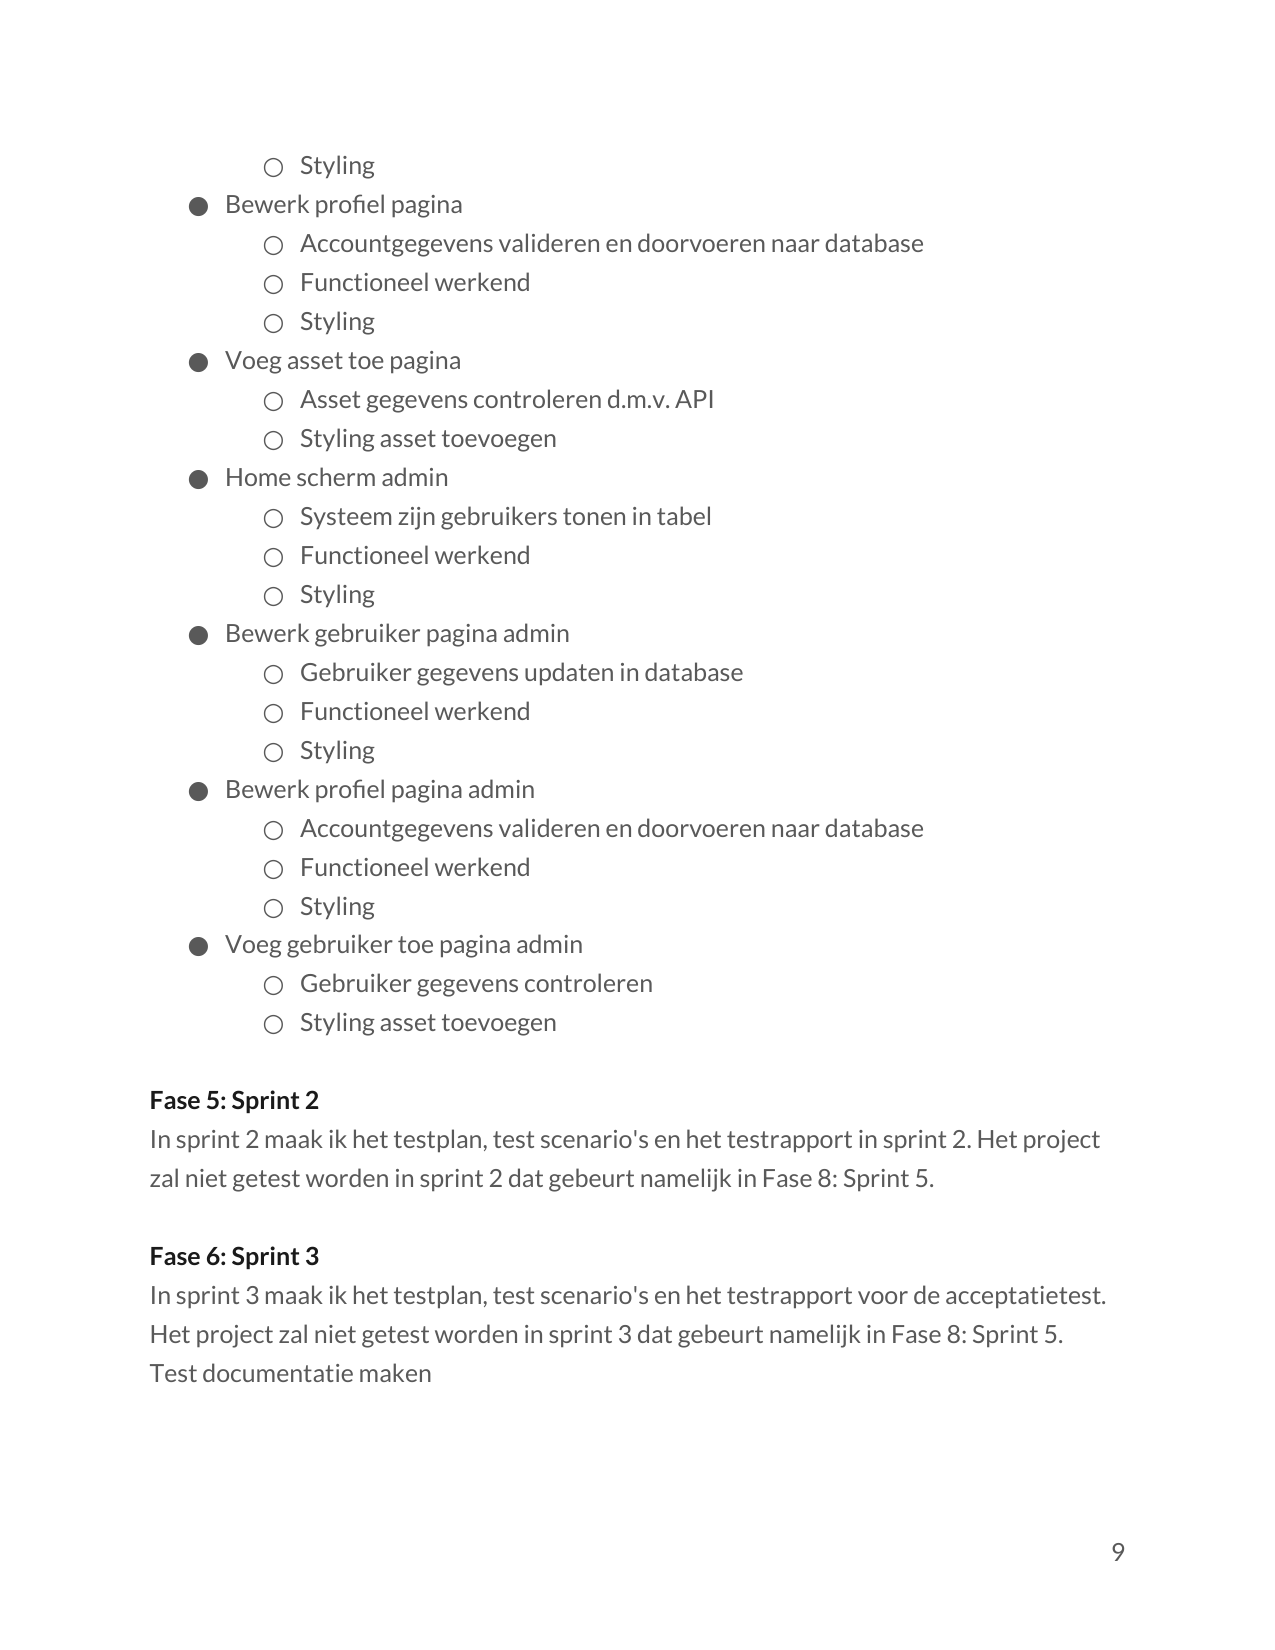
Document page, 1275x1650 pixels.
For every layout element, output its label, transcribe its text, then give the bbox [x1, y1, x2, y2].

list Gebruiker gegevens updaten in database [262, 656, 1125, 686]
list Bewerk gebruiker pagina admin [187, 617, 1125, 647]
list Voeg asset toe pagina [187, 345, 1125, 375]
list Accountgegevens valideren en doorvoeren naar database [262, 812, 1125, 842]
list Functioneel werkend [262, 695, 1125, 725]
list Voeg gebruiker toe pagina admin [187, 929, 1125, 959]
list Functioneel werkend [262, 851, 1125, 881]
subtitle Fase 6: Sprint 3 [149, 1241, 1125, 1271]
list Systeem zijn gebruikers tonen in tabel [262, 501, 1125, 531]
text In sprint 3 maak ik het testplan, test scenario's en het testrapport voor de acceptatietest. Het project zal niet getest worden in sprint 3 dat gebeurt namelijk in Fase 8: Sprint 5. [149, 1280, 1125, 1349]
list Asset gegevens controleren d.m.v. API [262, 384, 1125, 414]
list Styling [262, 150, 1125, 180]
list Functioneel werkend [262, 267, 1125, 297]
list Styling [262, 734, 1125, 764]
list Styling [262, 890, 1125, 920]
list Styling [262, 306, 1125, 336]
subtitle Fase 5: Sprint 2 [149, 1085, 1125, 1115]
list Styling asset toevoegen [262, 423, 1125, 453]
list Gebruiker gegevens controleren [262, 968, 1125, 998]
list Styling asset toevoegen [262, 1007, 1125, 1037]
list Accountgegevens valideren en doorvoeren naar database [262, 228, 1125, 258]
list Bewerk profiel pagina [187, 189, 1125, 219]
list Functioneel werkend [262, 539, 1125, 569]
text Test documentatie maken [149, 1358, 1125, 1388]
text In sprint 2 maak ik het testplan, test scenario's en het testrapport in sprint 2. Het project zal niet getest worden in sprint 2 dat gebeurt namelijk in Fase 8: Sprint 5. [149, 1124, 1125, 1193]
list Styling [262, 578, 1125, 608]
list Bewerk profiel pagina admin [187, 773, 1125, 803]
list Home scherm admin [187, 462, 1125, 492]
